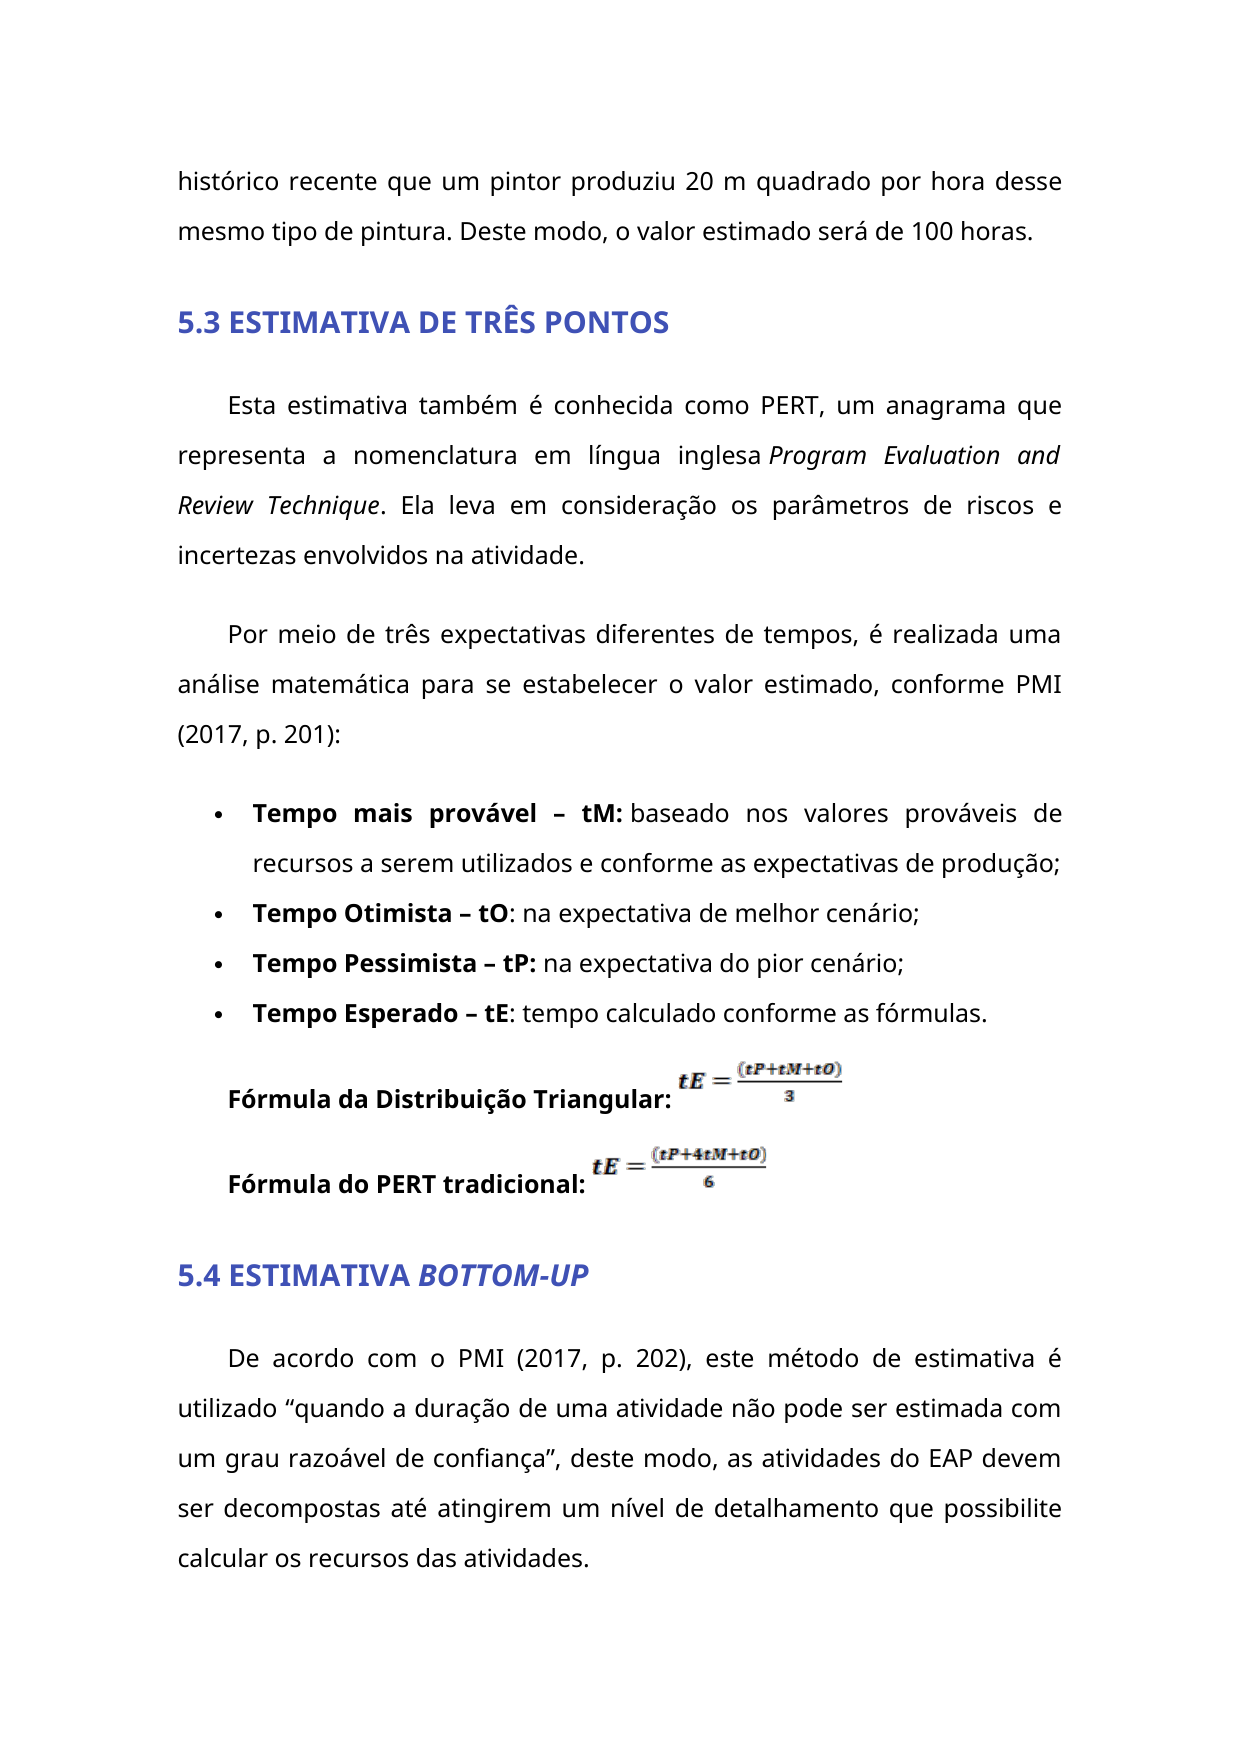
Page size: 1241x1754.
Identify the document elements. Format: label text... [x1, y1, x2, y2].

text 5.3 ESTIMATIVA DE TRÊS PONTOS [177, 298, 1063, 343]
text De acordo com o PMI (2017, p. 202), este método de estimativa é utilizado “quando a duração de uma atividade não pode ser estimada com um grau razoável de confiança”, deste modo, as atividades do EAP devem ser decompostas até atingirem um nível de detalhamento que possibilite calcular os recursos das atividades. [177, 1325, 1063, 1575]
list Tempo Otimista – tO: na expectativa de melhor cenário; [215, 880, 1063, 930]
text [177, 148, 1063, 248]
list Tempo Esperado – tE: tempo calculado conforme as fórmulas. [215, 980, 1063, 1030]
picture [592, 1144, 767, 1194]
text 5.4 ESTIMATIVA BOTTOM-UP [177, 1251, 1063, 1296]
list Tempo Pessimista – tP: na expectativa do pior cenário; [215, 930, 1063, 980]
text Fórmula da Distribuição Triangular: [177, 1059, 1063, 1115]
text Esta estimativa também é conhecida como PERT, um anagrama que representa a nomenclatura em língua inglesa Program Evaluation and Review Technique. Ela leva em consideração os parâmetros de riscos e incertezas envolvidos na atividade. [177, 372, 1063, 572]
picture [678, 1059, 843, 1108]
text Por meio de três expectativas diferentes de tempos, é realizada uma análise matemática para se estabelecer o valor estimado, conforme PMI (2017, p. 201): [177, 601, 1063, 751]
text Fórmula do PERT tradicional: [177, 1144, 1063, 1201]
list Tempo mais provável – tM: baseado nos valores prováveis de recursos a serem utilizados e conforme as expectativas de produção; [215, 780, 1063, 880]
